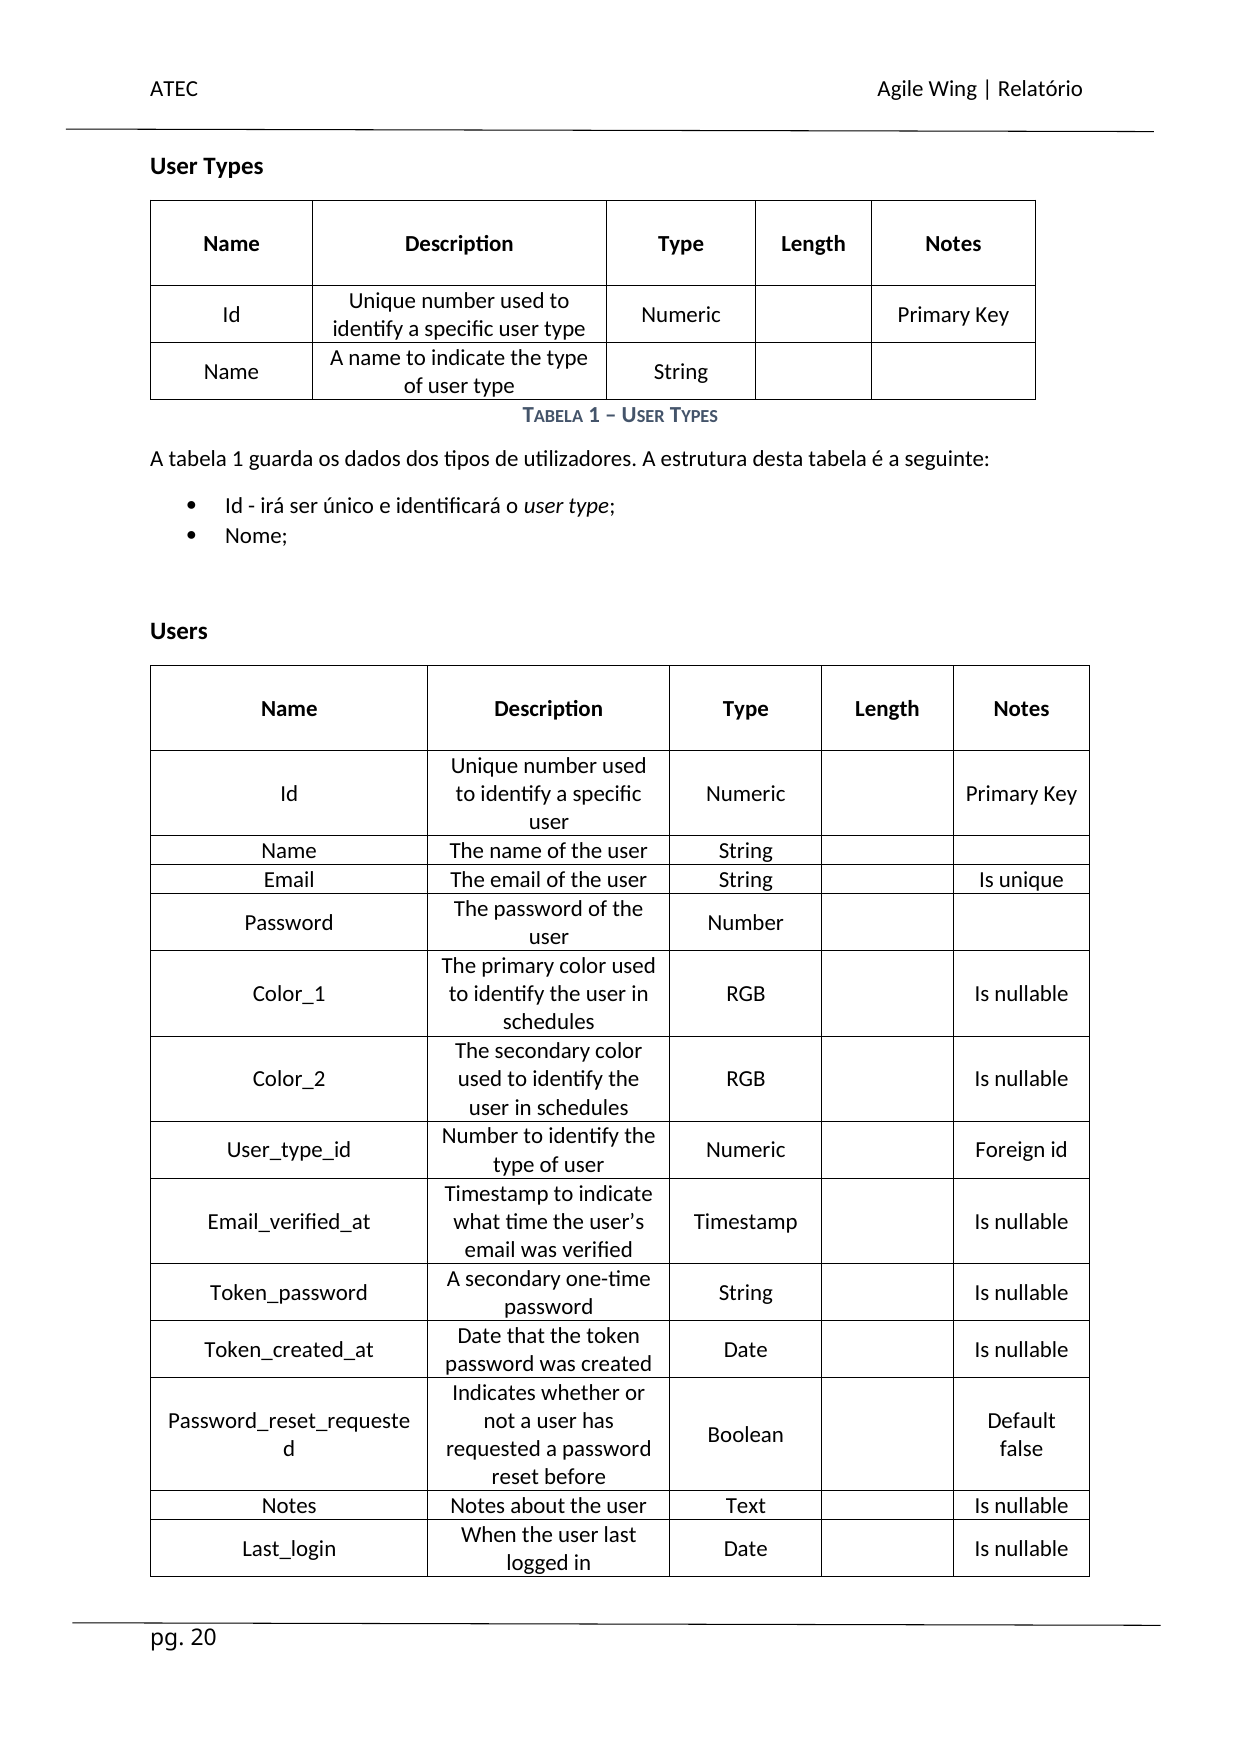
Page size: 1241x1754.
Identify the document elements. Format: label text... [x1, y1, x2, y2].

table_cell Token_password [151, 1264, 427, 1320]
table_cell Date [670, 1520, 821, 1576]
table_cell Default false [954, 1378, 1089, 1490]
table_cell [954, 836, 1089, 864]
table_cell Color_1 [151, 951, 427, 1036]
table_cell String [670, 865, 821, 893]
table_cell [822, 836, 953, 864]
table_cell Primary Key [954, 751, 1089, 835]
table_header Description [313, 201, 606, 285]
table_cell [822, 894, 953, 950]
table_header Notes [872, 201, 1035, 285]
table_header Description [428, 666, 669, 750]
table_cell [756, 343, 871, 399]
table_header Type [607, 201, 755, 285]
table_cell Notes [151, 1491, 427, 1519]
table_cell String [607, 343, 755, 399]
table_header Type [670, 666, 821, 750]
table_cell Boolean [670, 1378, 821, 1490]
list Id - irá ser único e identificará o user type; [187, 491, 1090, 519]
table_cell User_type_id [151, 1122, 427, 1178]
table_cell A secondary one-time password [428, 1264, 669, 1320]
table_cell [822, 1264, 953, 1320]
table_cell [822, 1378, 953, 1490]
text A tabela 1 guarda os dados dos tipos de utilizadores. A estrutura desta tabela é a seguinte: [150, 444, 1090, 473]
table_cell [756, 286, 871, 342]
table_cell Is nullable [954, 1321, 1089, 1377]
table_cell Password_reset_requested [151, 1378, 427, 1490]
table_cell [822, 1520, 953, 1576]
table_cell The password of the user [428, 894, 669, 950]
table_cell [872, 343, 1035, 399]
table_header Length [822, 666, 953, 750]
text Users [150, 615, 1090, 646]
table_cell Unique number used to identify a specific user type [313, 286, 606, 342]
table_header Notes [954, 666, 1089, 750]
table_cell Indicates whether or not a user has requested a password reset before [428, 1378, 669, 1490]
table_cell Is nullable [954, 1037, 1089, 1121]
table_cell Name [151, 343, 312, 399]
table_cell Email_verified_at [151, 1179, 427, 1263]
table_cell Text [670, 1491, 821, 1519]
table_cell [822, 751, 953, 835]
table_cell [822, 951, 953, 1036]
table_cell Foreign id [954, 1122, 1089, 1178]
table_cell A name to indicate the type of user type [313, 343, 606, 399]
table_header Length [756, 201, 871, 285]
table_cell Date that the token password was created [428, 1321, 669, 1377]
table_cell Is unique [954, 865, 1089, 893]
table_cell Id [151, 751, 427, 835]
text Tabela 1 – User Types [150, 400, 1090, 428]
table_cell [822, 1122, 953, 1178]
table_cell String [670, 836, 821, 864]
table_header Name [151, 201, 312, 285]
table_header Name [151, 666, 427, 750]
table_cell Id [151, 286, 312, 342]
table_cell Number to identify the type of user [428, 1122, 669, 1178]
list Nome; [187, 522, 1090, 550]
table_cell [822, 1491, 953, 1519]
table_cell Last_login [151, 1520, 427, 1576]
table_cell Is nullable [954, 1491, 1089, 1519]
table_cell The name of the user [428, 836, 669, 864]
table_cell RGB [670, 951, 821, 1036]
table_cell The primary color used to identify the user in schedules [428, 951, 669, 1036]
table_cell Unique number used to identify a specific user [428, 751, 669, 835]
table_cell Name [151, 836, 427, 864]
text User Types [150, 150, 1090, 181]
table_cell Numeric [607, 286, 755, 342]
table_cell Color_2 [151, 1037, 427, 1121]
table_cell Numeric [670, 1122, 821, 1178]
table_cell [822, 865, 953, 893]
table_cell [822, 1179, 953, 1263]
table_cell Is nullable [954, 1264, 1089, 1320]
table_cell [822, 1037, 953, 1121]
table_cell Is nullable [954, 1179, 1089, 1263]
table_cell Number [670, 894, 821, 950]
table_cell Token_created_at [151, 1321, 427, 1377]
table_cell Timestamp to indicate what time the user’s email was verified [428, 1179, 669, 1263]
table_cell Notes about the user [428, 1491, 669, 1519]
table_cell Timestamp [670, 1179, 821, 1263]
table_cell Email [151, 865, 427, 893]
table_cell Date [670, 1321, 821, 1377]
table_cell Numeric [670, 751, 821, 835]
table_cell [822, 1321, 953, 1377]
table_cell The secondary color used to identify the user in schedules [428, 1037, 669, 1121]
table_cell When the user last logged in [428, 1520, 669, 1576]
table_cell Password [151, 894, 427, 950]
table_cell The email of the user [428, 865, 669, 893]
table_cell Primary Key [872, 286, 1035, 342]
table_cell [954, 894, 1089, 950]
table_cell String [670, 1264, 821, 1320]
table_cell Is nullable [954, 951, 1089, 1036]
table_cell RGB [670, 1037, 821, 1121]
table_cell Is nullable [954, 1520, 1089, 1576]
